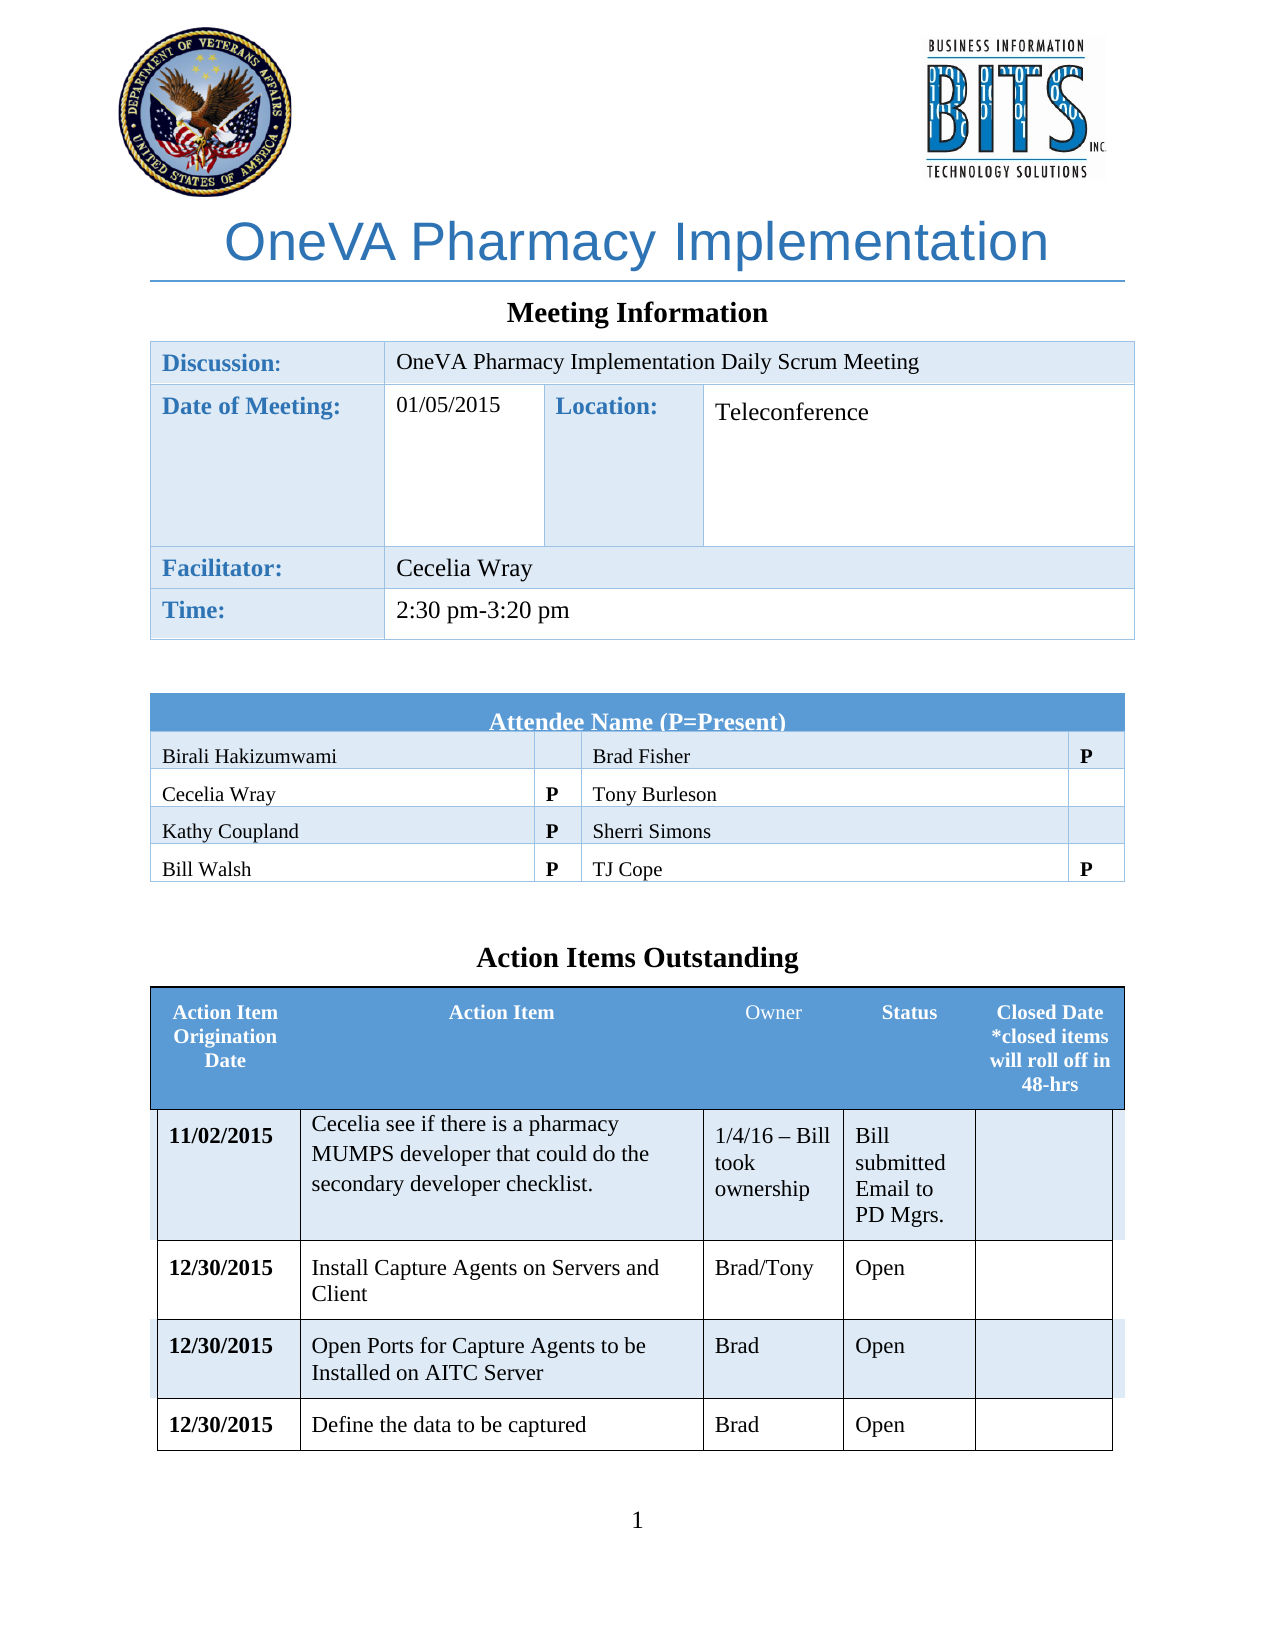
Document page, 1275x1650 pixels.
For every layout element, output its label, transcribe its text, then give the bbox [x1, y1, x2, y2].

table_cell TJ Cope [582, 844, 1068, 881]
table_cell Install Capture Agents on Servers and Client [301, 1241, 703, 1319]
table_cell P [1069, 732, 1124, 768]
table_cell Tony Burleson [582, 769, 1068, 806]
table_header Action Item Origination Date [151, 988, 300, 1109]
table_cell P [535, 807, 581, 843]
table_cell Open [844, 1320, 975, 1398]
table_cell Bill submitted Email to PD Mgrs. [844, 1110, 975, 1240]
table_cell 2:30 pm-3:20 pm [385, 589, 1134, 638]
title OneVA Pharmacy Implementation [150, 129, 1125, 280]
table_cell Sherri Simons [582, 807, 1068, 843]
table_cell [535, 732, 581, 768]
table_cell [1069, 807, 1124, 843]
table_cell Brad [704, 1320, 843, 1398]
table_cell P [535, 769, 581, 806]
table_cell [976, 1320, 1112, 1398]
table_cell Brad Fisher [582, 732, 1068, 768]
text Meeting Information [150, 295, 1125, 328]
picture [118, 27, 292, 197]
table_header Status [844, 988, 975, 1109]
picture [921, 37, 1107, 129]
table_cell Date of Meeting: [151, 385, 384, 546]
table_cell P [535, 844, 581, 881]
table_cell Facilitator: [151, 547, 384, 588]
table_cell Brad/Tony [704, 1241, 843, 1319]
table_cell 11/02/2015 [158, 1110, 300, 1240]
table_header Discussion: [151, 342, 384, 383]
table_header Action Item [300, 988, 703, 1109]
table_cell Open Ports for Capture Agents to be Installed on AITC Server [301, 1320, 703, 1398]
table_cell Open [844, 1399, 975, 1450]
table_cell 12/30/2015 [158, 1241, 300, 1319]
table_cell 12/30/2015 [158, 1320, 300, 1398]
table_header OneVA Pharmacy Implementation Daily Scrum Meeting [385, 342, 1134, 383]
table_cell Teleconference [704, 385, 1134, 546]
table_cell 12/30/2015 [158, 1399, 300, 1450]
table_cell Bill Walsh [151, 844, 534, 881]
table_cell Location: [545, 385, 703, 546]
table_cell Define the data to be captured [301, 1399, 703, 1450]
table_cell Cecelia Wray [151, 769, 534, 806]
table_cell Brad [704, 1399, 843, 1450]
table_header Owner [703, 988, 844, 1109]
table_header Closed Date *closed items will roll off in 48-hrs [975, 988, 1124, 1109]
table_header Attendee Name (P=Present) [151, 694, 1124, 731]
table_cell 1/4/16 – Bill took ownership [704, 1110, 843, 1240]
table_cell Cecelia see if there is a pharmacy MUMPS developer that could do the secondary developer checklist. [301, 1110, 703, 1240]
table_cell [1069, 769, 1124, 806]
table_cell Cecelia Wray [385, 547, 1134, 588]
table_cell [976, 1399, 1112, 1450]
table_cell Time: [151, 589, 384, 638]
table_cell P [1069, 844, 1124, 881]
text Action Items Outstanding [150, 940, 1125, 974]
table_cell [976, 1110, 1112, 1240]
table_cell Kathy Coupland [151, 807, 534, 843]
table_cell Open [844, 1241, 975, 1319]
table_cell [976, 1241, 1112, 1319]
table_cell 01/05/2015 [385, 385, 544, 546]
table_cell Birali Hakizumwami [151, 732, 534, 768]
